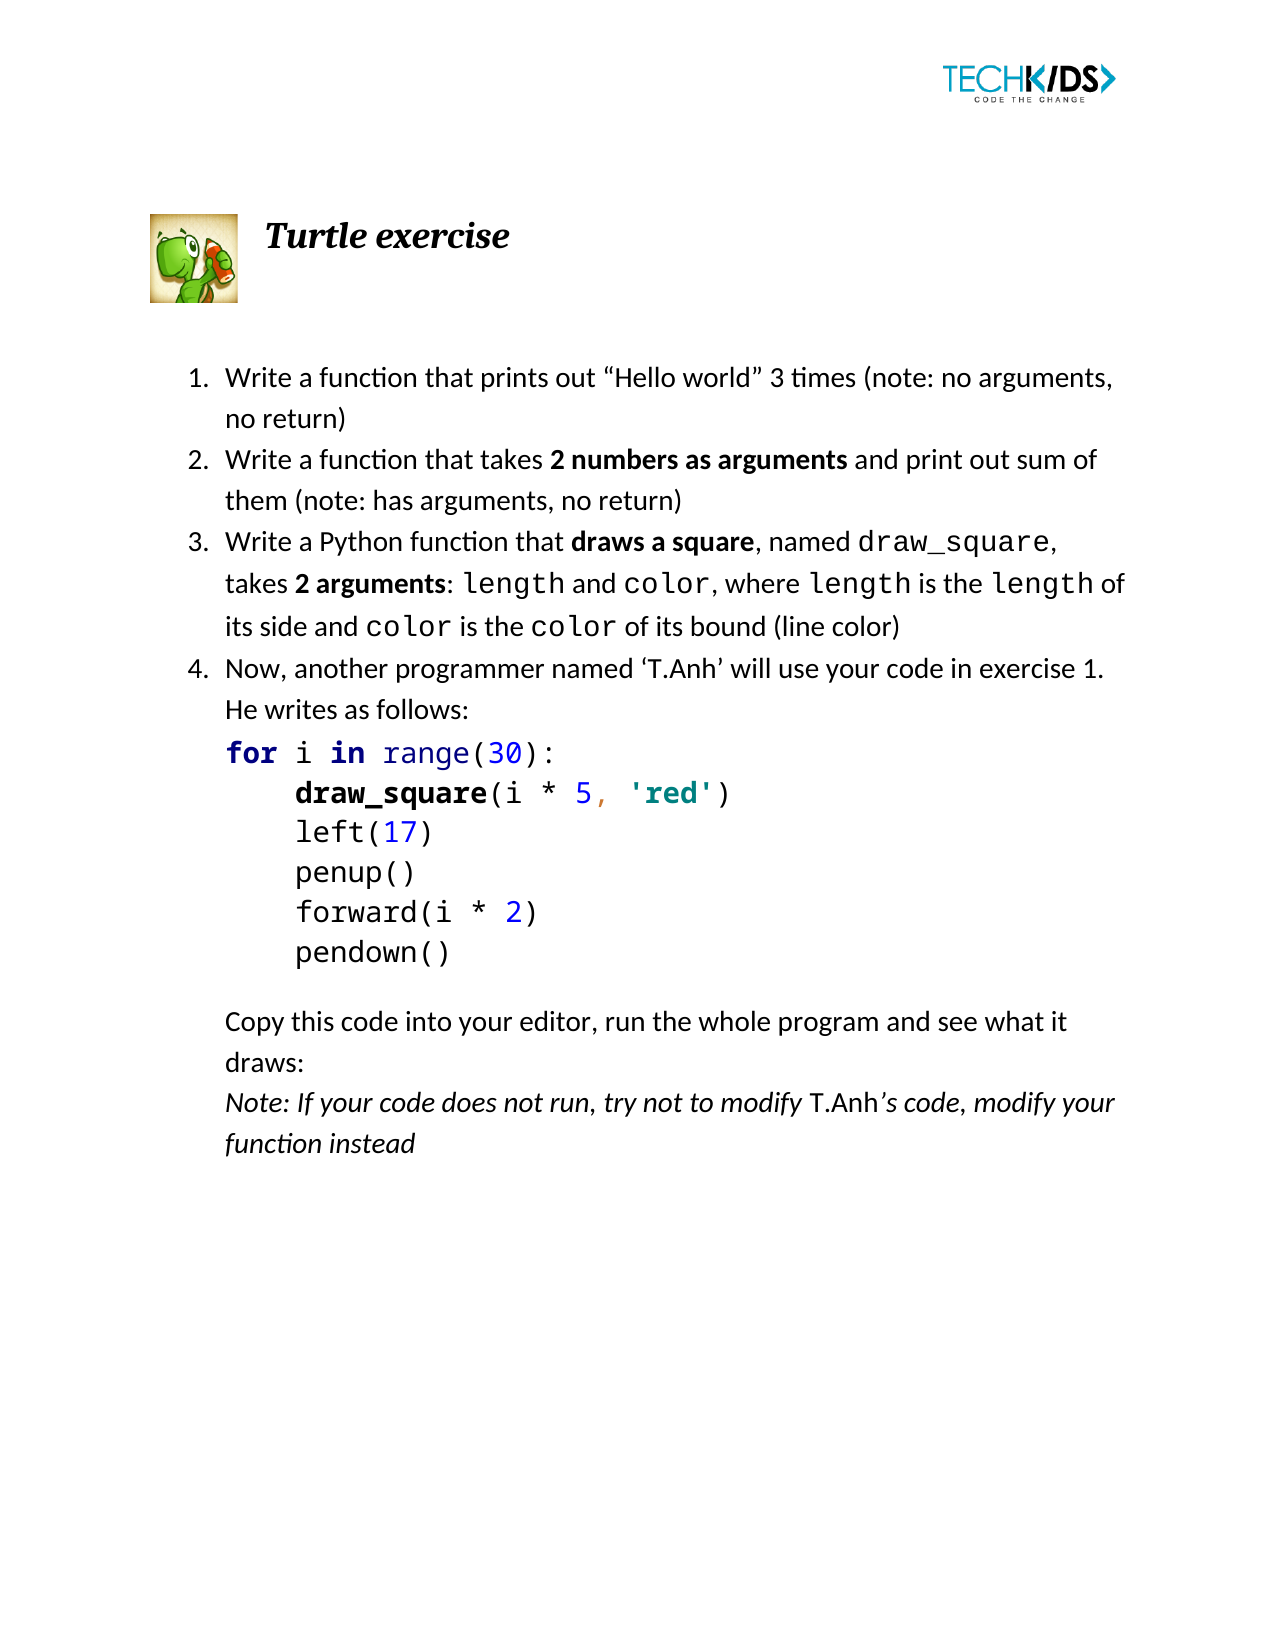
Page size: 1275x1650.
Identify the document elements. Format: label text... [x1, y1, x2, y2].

table_header Turtle exercise [253, 215, 1136, 327]
list Write a function that takes 2 numbers as arguments and print out sum of them (note: has arguments, no return) [187, 441, 1125, 518]
picture [939, 60, 1120, 108]
table_header [139, 215, 253, 327]
text for i in range(30): draw_square(i * 5, 'red') left(17) penup() forward(i * 2) pendown() [225, 732, 1125, 971]
list Write a Python function that draws a square, named draw_square, takes 2 arguments: length and color, where length is the length of its side and color is the color of its bound (line color) [187, 523, 1125, 645]
text Note: If your code does not run, try not to modify T.Anh’s code, modify your function instead [225, 1084, 1125, 1161]
text Copy this code into your editor, run the whole program and see what it draws: [225, 1003, 1125, 1079]
picture [150, 214, 238, 303]
list Write a function that prints out “Hello world” 3 times (note: no arguments, no return) [187, 359, 1125, 436]
list Now, another programmer named ‘T.Anh’ will use your code in exercise 1. He writes as follows: [187, 651, 1125, 727]
